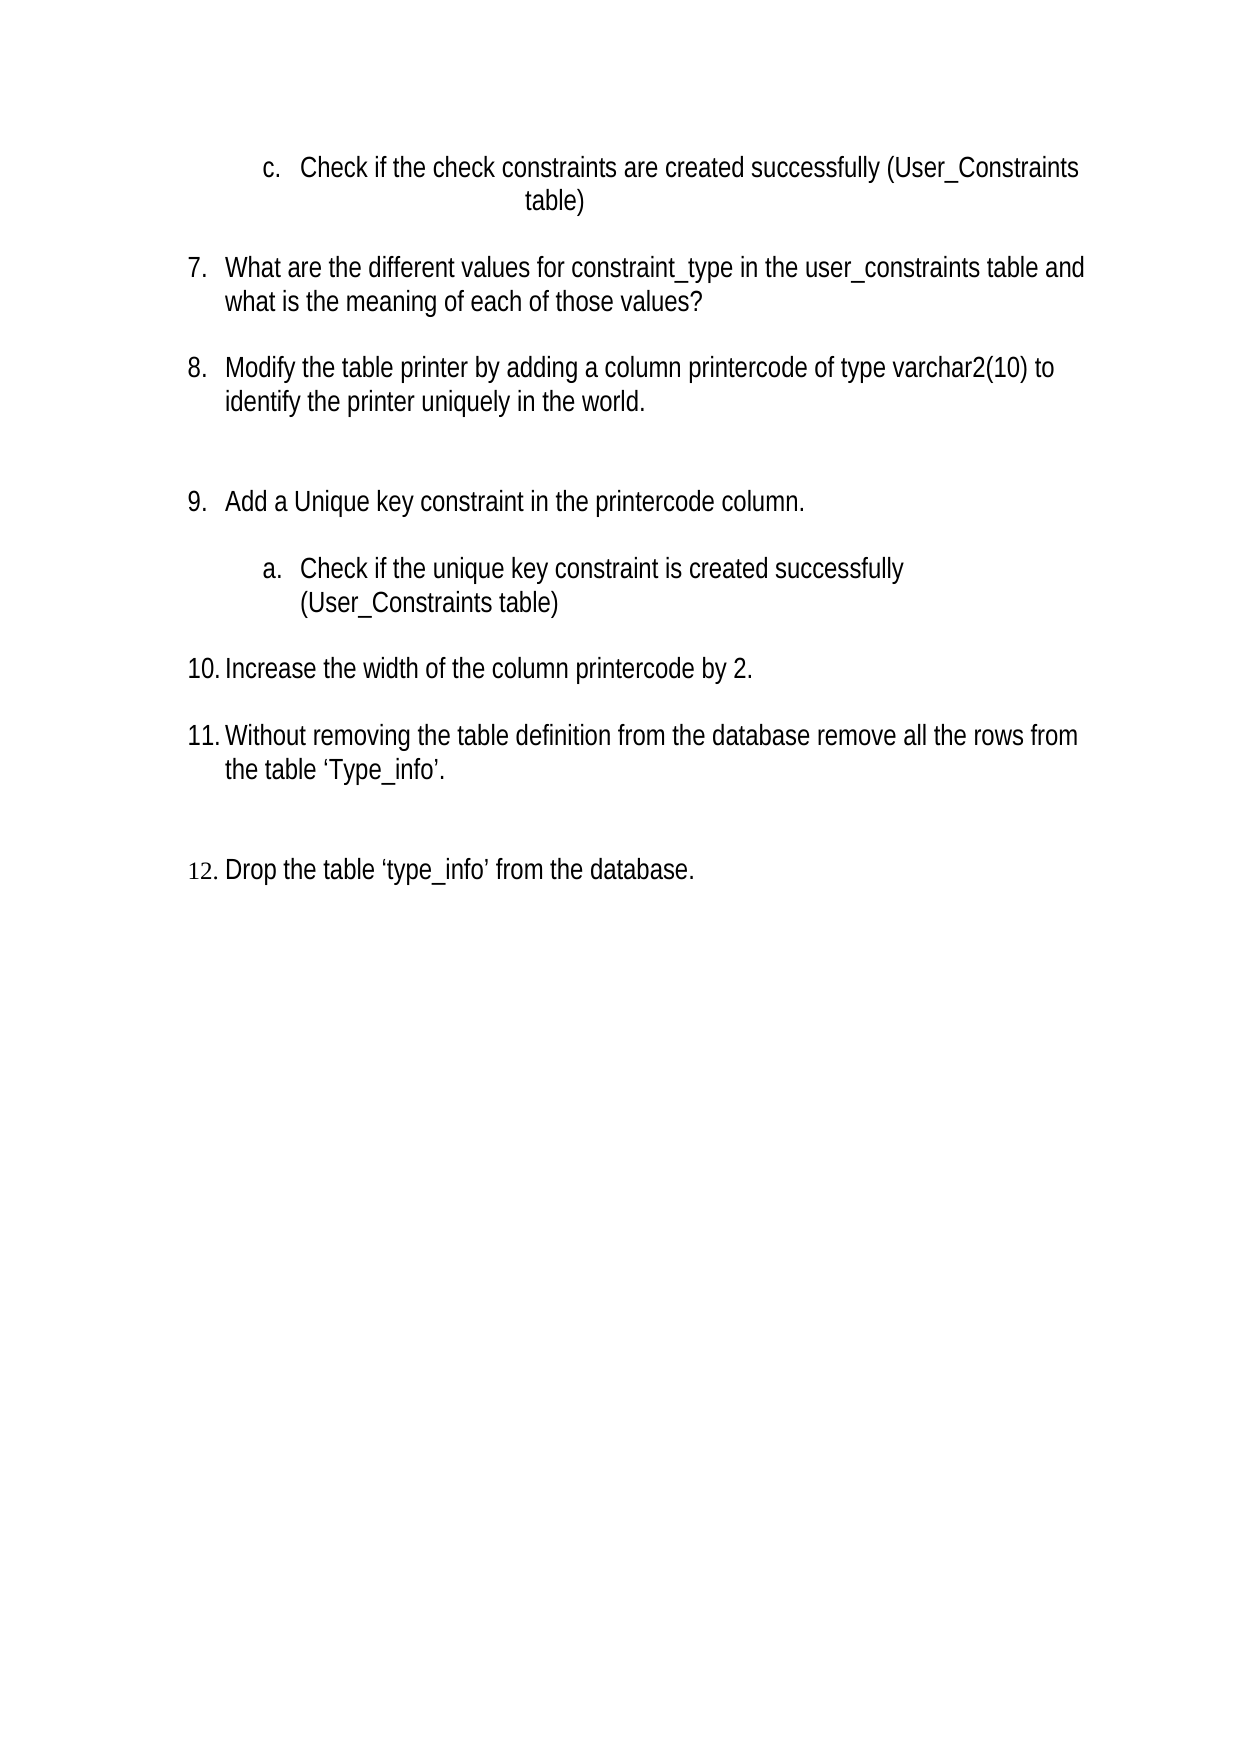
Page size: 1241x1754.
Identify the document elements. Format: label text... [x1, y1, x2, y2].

list Without removing the table definition from the database remove all the rows from the table ‘Type_info’. [187, 718, 1090, 785]
list Add a Unique key constraint in the printercode column. [187, 484, 1090, 518]
list Drop the table ‘type_info’ from the database. [187, 852, 1090, 886]
text table) [450, 183, 1090, 217]
list Modify the table printer by adding a column printercode of type varchar2(10) to identify the printer uniquely in the world. [187, 351, 1090, 417]
list Check if the unique key constraint is created successfully (User_Constraints table) [262, 551, 1090, 618]
list What are the different values for constraint_type in the user_constraints table and what is the meaning of each of those values? [187, 250, 1090, 317]
list Increase the width of the column printercode by 2. [187, 652, 1090, 685]
list Check if the check constraints are created successfully (User_Constraints [262, 150, 1090, 183]
